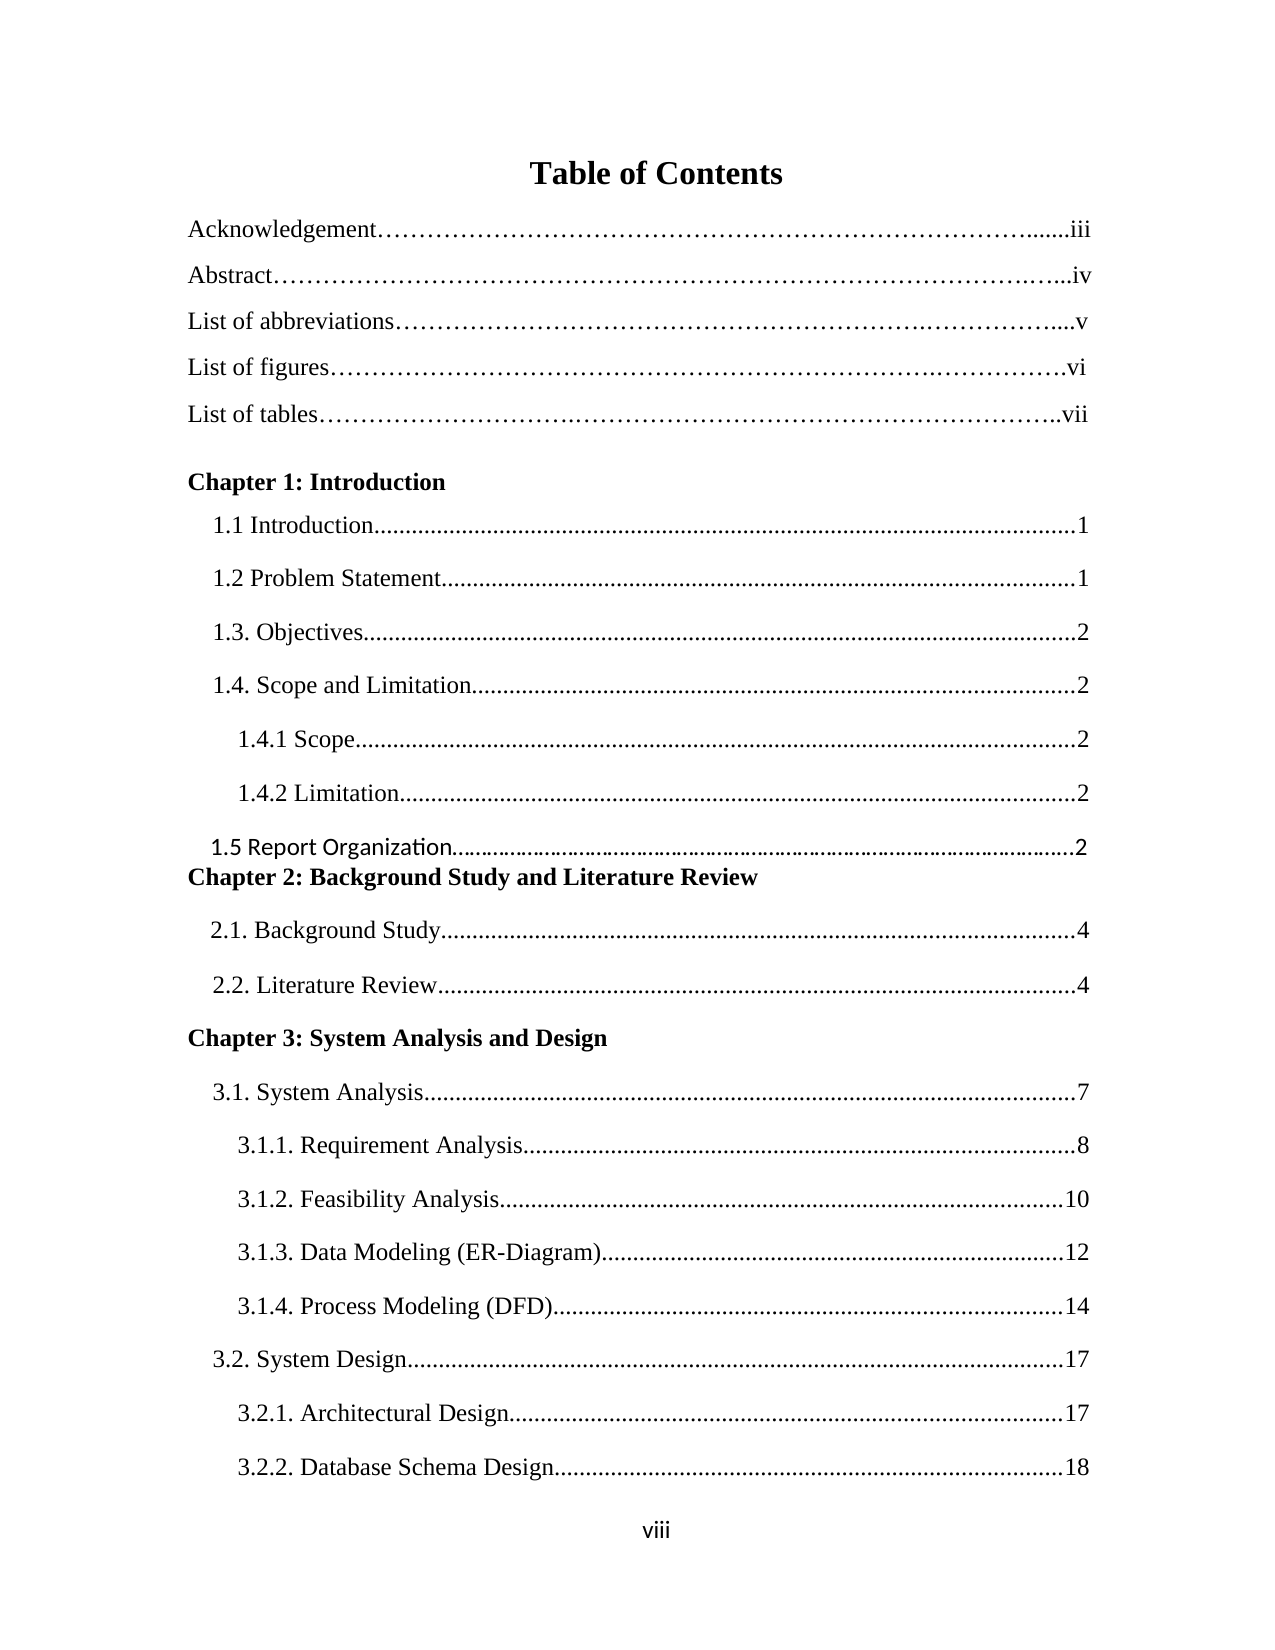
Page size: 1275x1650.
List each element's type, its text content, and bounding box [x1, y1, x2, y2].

text List of figures……………………………………………………………….…………….vi [187, 352, 1125, 381]
text Table of Contents [187, 153, 1125, 191]
text Acknowledgement…………………………………………………………………….......iii [187, 214, 1125, 242]
text List of tables………………………….…………………………………………………..vii [187, 399, 1097, 427]
text List of abbreviations……………………………………………………….……………....v [187, 306, 1125, 335]
text Abstract……………………………………………………………………………….…...iv [187, 260, 1125, 289]
